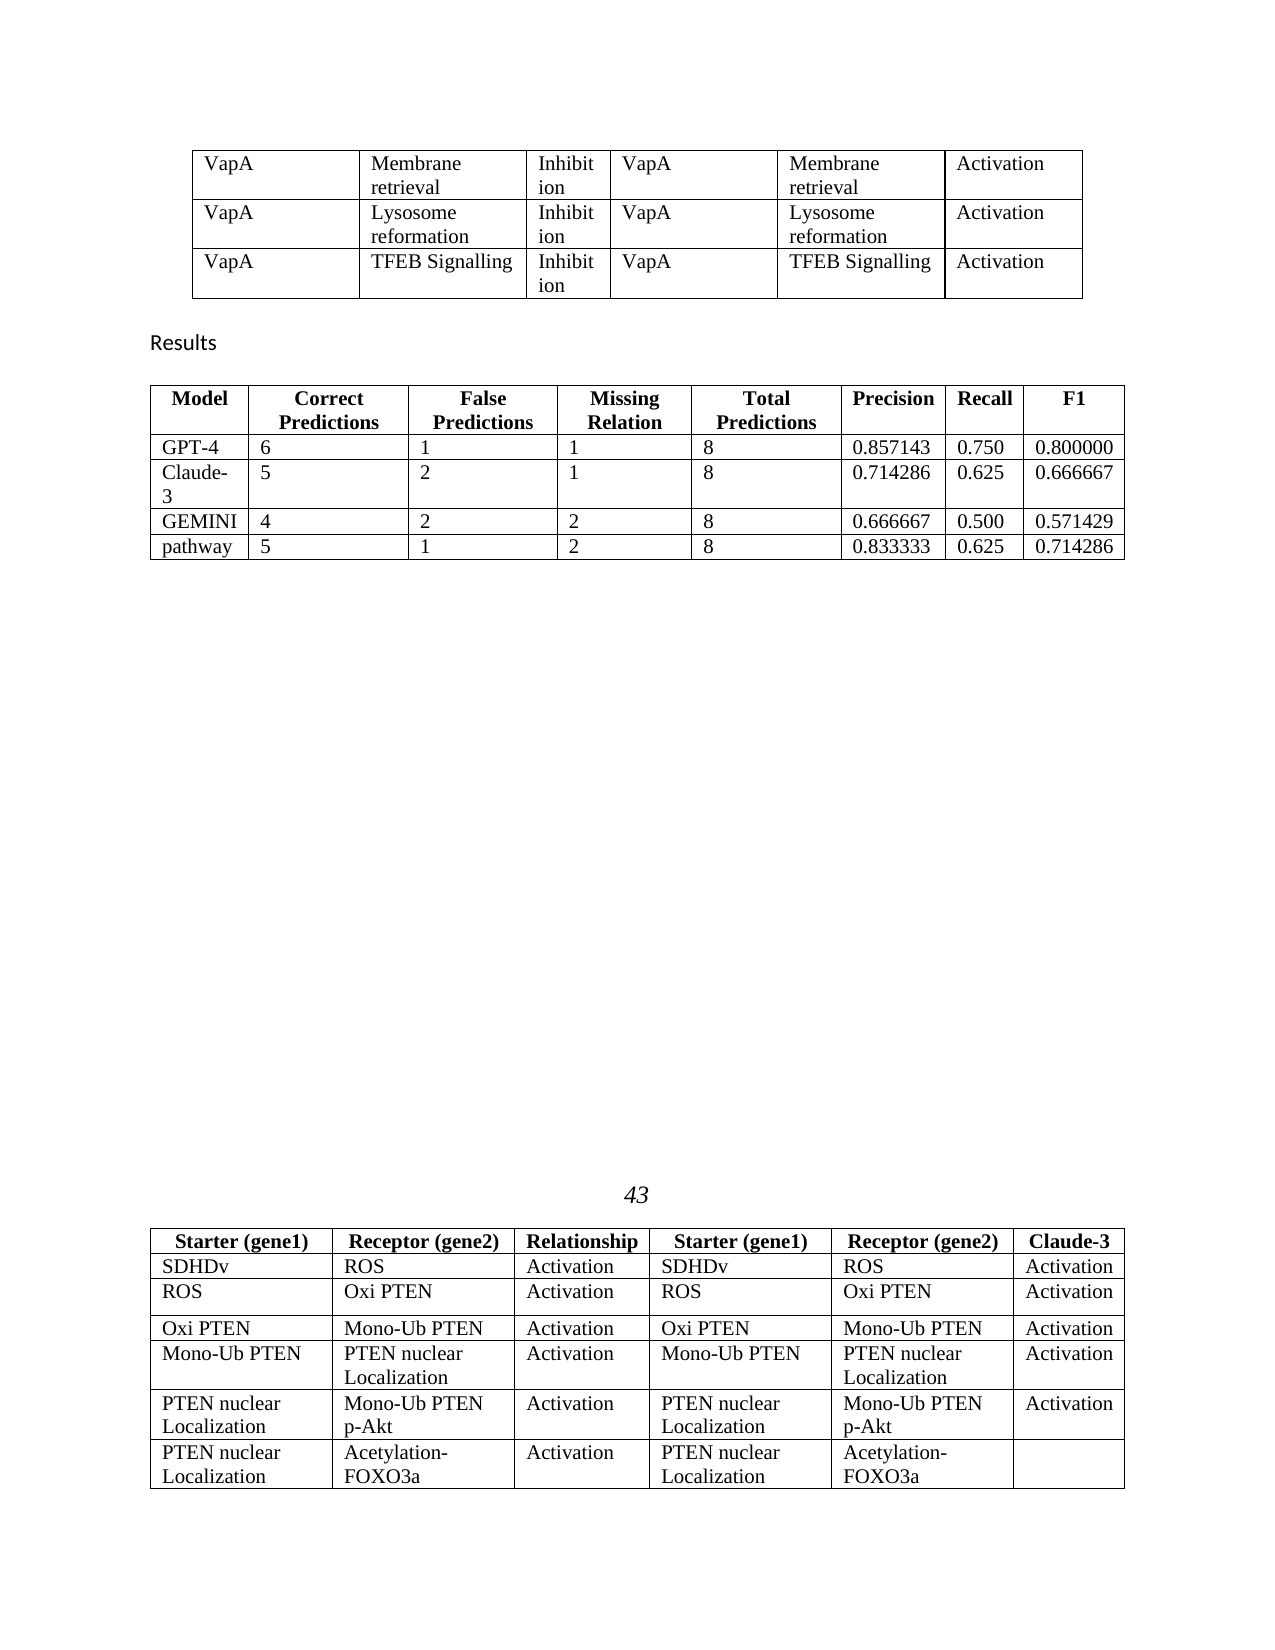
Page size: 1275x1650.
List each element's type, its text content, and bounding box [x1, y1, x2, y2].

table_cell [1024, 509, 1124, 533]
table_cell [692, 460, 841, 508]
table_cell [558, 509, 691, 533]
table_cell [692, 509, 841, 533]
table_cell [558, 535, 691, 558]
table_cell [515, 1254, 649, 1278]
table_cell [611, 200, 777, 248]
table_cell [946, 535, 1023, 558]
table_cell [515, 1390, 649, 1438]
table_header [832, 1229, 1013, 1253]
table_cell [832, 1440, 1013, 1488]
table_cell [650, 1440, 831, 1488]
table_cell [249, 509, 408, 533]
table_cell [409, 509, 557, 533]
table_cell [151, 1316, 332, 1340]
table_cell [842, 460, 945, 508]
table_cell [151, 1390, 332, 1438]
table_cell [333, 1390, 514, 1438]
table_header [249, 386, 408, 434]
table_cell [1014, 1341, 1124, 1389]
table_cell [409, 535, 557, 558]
text Results [150, 328, 1125, 356]
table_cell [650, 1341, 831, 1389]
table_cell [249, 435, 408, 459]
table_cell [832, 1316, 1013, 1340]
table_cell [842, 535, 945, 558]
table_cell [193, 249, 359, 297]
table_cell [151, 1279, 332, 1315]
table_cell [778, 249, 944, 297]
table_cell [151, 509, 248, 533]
text 43 [150, 1180, 1125, 1208]
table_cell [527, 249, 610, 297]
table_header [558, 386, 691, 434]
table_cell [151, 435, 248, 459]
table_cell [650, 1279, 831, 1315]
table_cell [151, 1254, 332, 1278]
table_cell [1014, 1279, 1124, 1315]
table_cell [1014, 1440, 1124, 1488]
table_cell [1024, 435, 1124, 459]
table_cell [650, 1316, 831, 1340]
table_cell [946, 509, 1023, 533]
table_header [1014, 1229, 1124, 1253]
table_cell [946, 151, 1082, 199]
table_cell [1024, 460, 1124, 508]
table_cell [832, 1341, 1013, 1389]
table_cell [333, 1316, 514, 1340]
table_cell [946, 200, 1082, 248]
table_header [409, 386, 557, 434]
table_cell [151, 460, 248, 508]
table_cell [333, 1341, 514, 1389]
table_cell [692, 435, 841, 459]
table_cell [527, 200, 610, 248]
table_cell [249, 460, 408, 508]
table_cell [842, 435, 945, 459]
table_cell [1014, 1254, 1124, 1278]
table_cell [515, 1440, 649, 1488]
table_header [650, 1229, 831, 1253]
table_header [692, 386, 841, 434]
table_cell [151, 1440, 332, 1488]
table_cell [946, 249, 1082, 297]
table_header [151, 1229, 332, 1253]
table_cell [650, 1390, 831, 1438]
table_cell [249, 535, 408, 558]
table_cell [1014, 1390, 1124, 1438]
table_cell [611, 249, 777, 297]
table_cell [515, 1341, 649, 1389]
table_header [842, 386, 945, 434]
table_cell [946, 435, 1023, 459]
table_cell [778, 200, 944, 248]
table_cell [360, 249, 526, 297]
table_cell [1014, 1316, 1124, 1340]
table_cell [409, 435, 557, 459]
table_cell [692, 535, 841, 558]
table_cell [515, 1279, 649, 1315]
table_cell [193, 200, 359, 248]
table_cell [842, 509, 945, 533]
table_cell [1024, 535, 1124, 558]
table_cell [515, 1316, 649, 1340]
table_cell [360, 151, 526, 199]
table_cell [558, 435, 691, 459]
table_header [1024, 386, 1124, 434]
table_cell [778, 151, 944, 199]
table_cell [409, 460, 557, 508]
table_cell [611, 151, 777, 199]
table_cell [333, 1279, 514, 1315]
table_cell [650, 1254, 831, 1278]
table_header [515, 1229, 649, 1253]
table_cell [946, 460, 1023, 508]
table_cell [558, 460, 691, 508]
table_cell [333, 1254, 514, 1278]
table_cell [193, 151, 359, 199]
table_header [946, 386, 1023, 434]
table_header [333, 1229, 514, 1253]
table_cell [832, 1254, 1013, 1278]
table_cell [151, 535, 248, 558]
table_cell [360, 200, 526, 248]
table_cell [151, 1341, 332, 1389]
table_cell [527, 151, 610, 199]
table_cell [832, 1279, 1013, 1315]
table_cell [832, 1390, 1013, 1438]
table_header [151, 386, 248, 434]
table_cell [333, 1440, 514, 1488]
